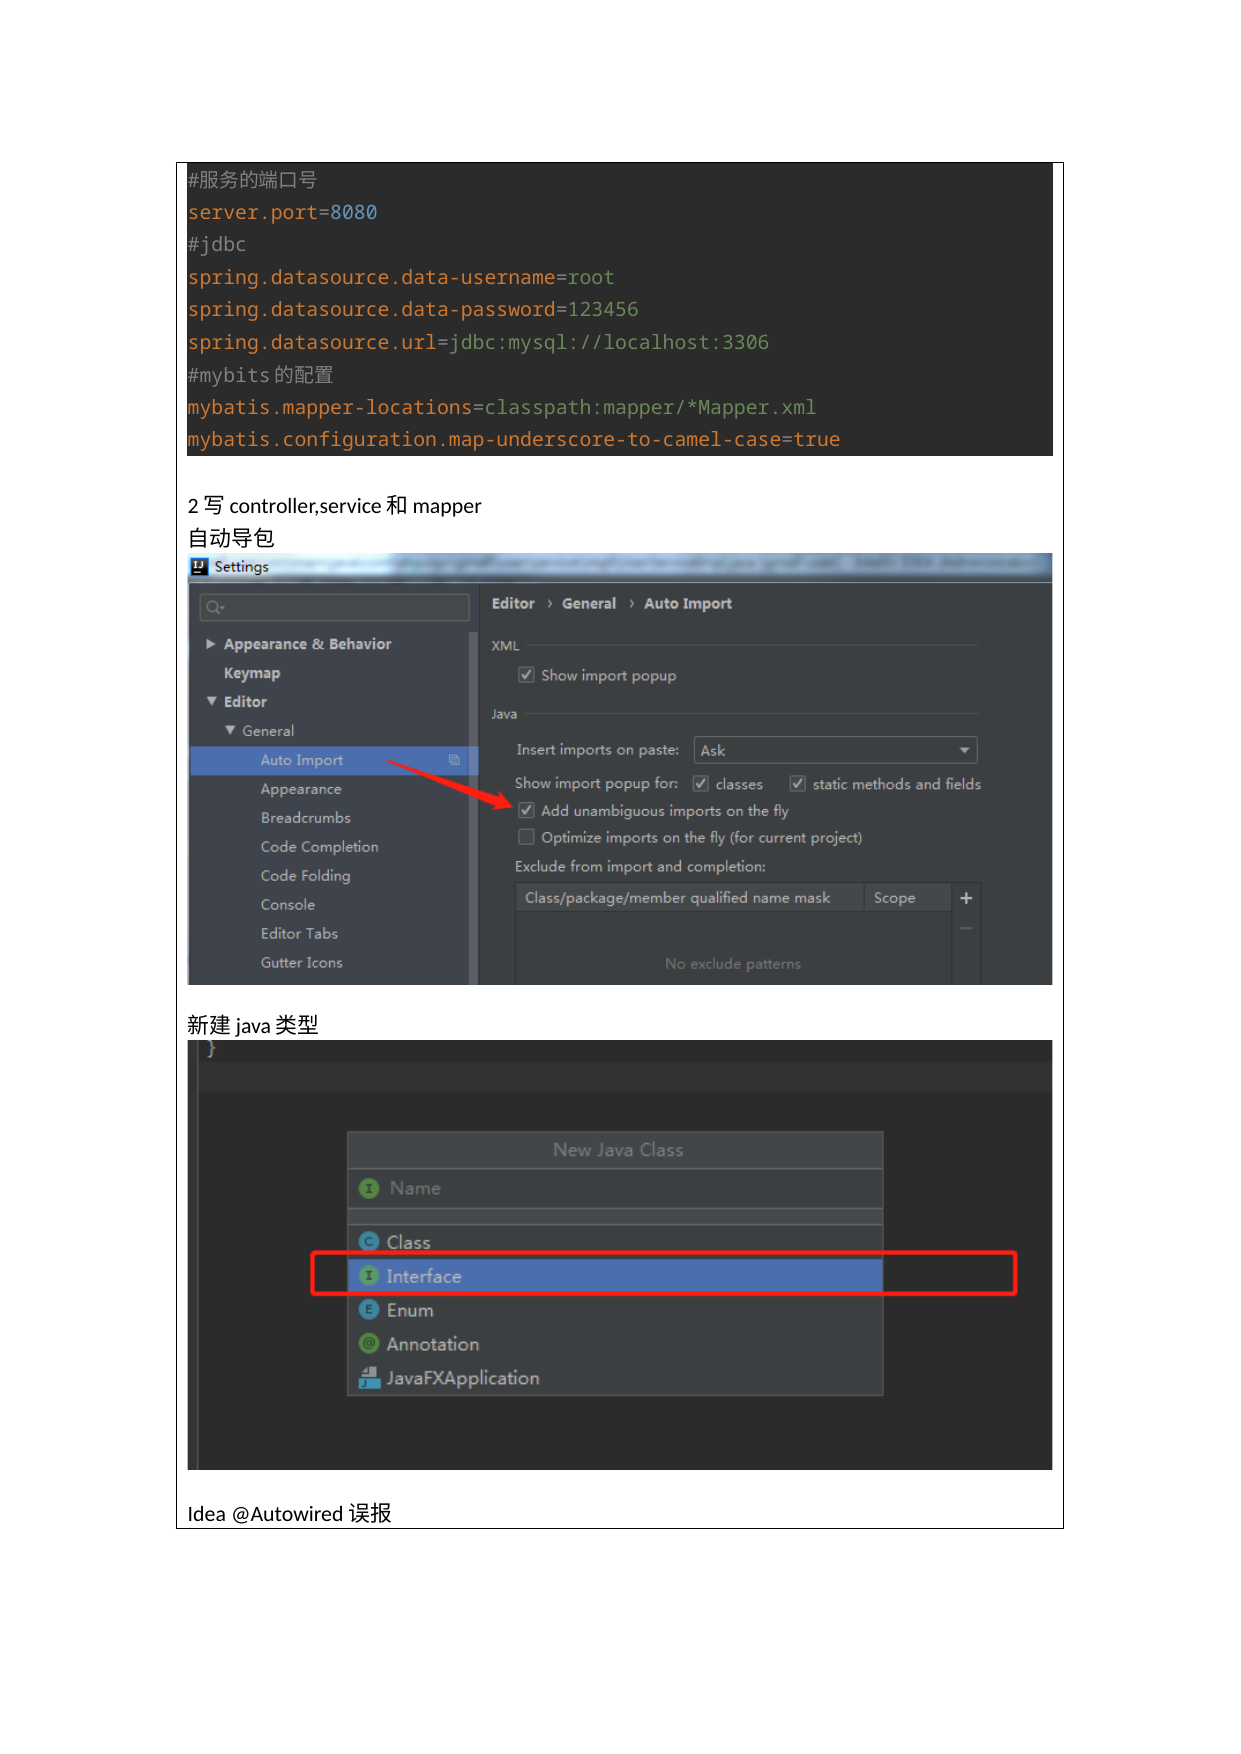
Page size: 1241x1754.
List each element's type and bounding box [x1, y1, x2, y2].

table_header [177, 163, 1063, 1528]
picture [187, 553, 1053, 985]
picture [187, 1040, 1053, 1470]
